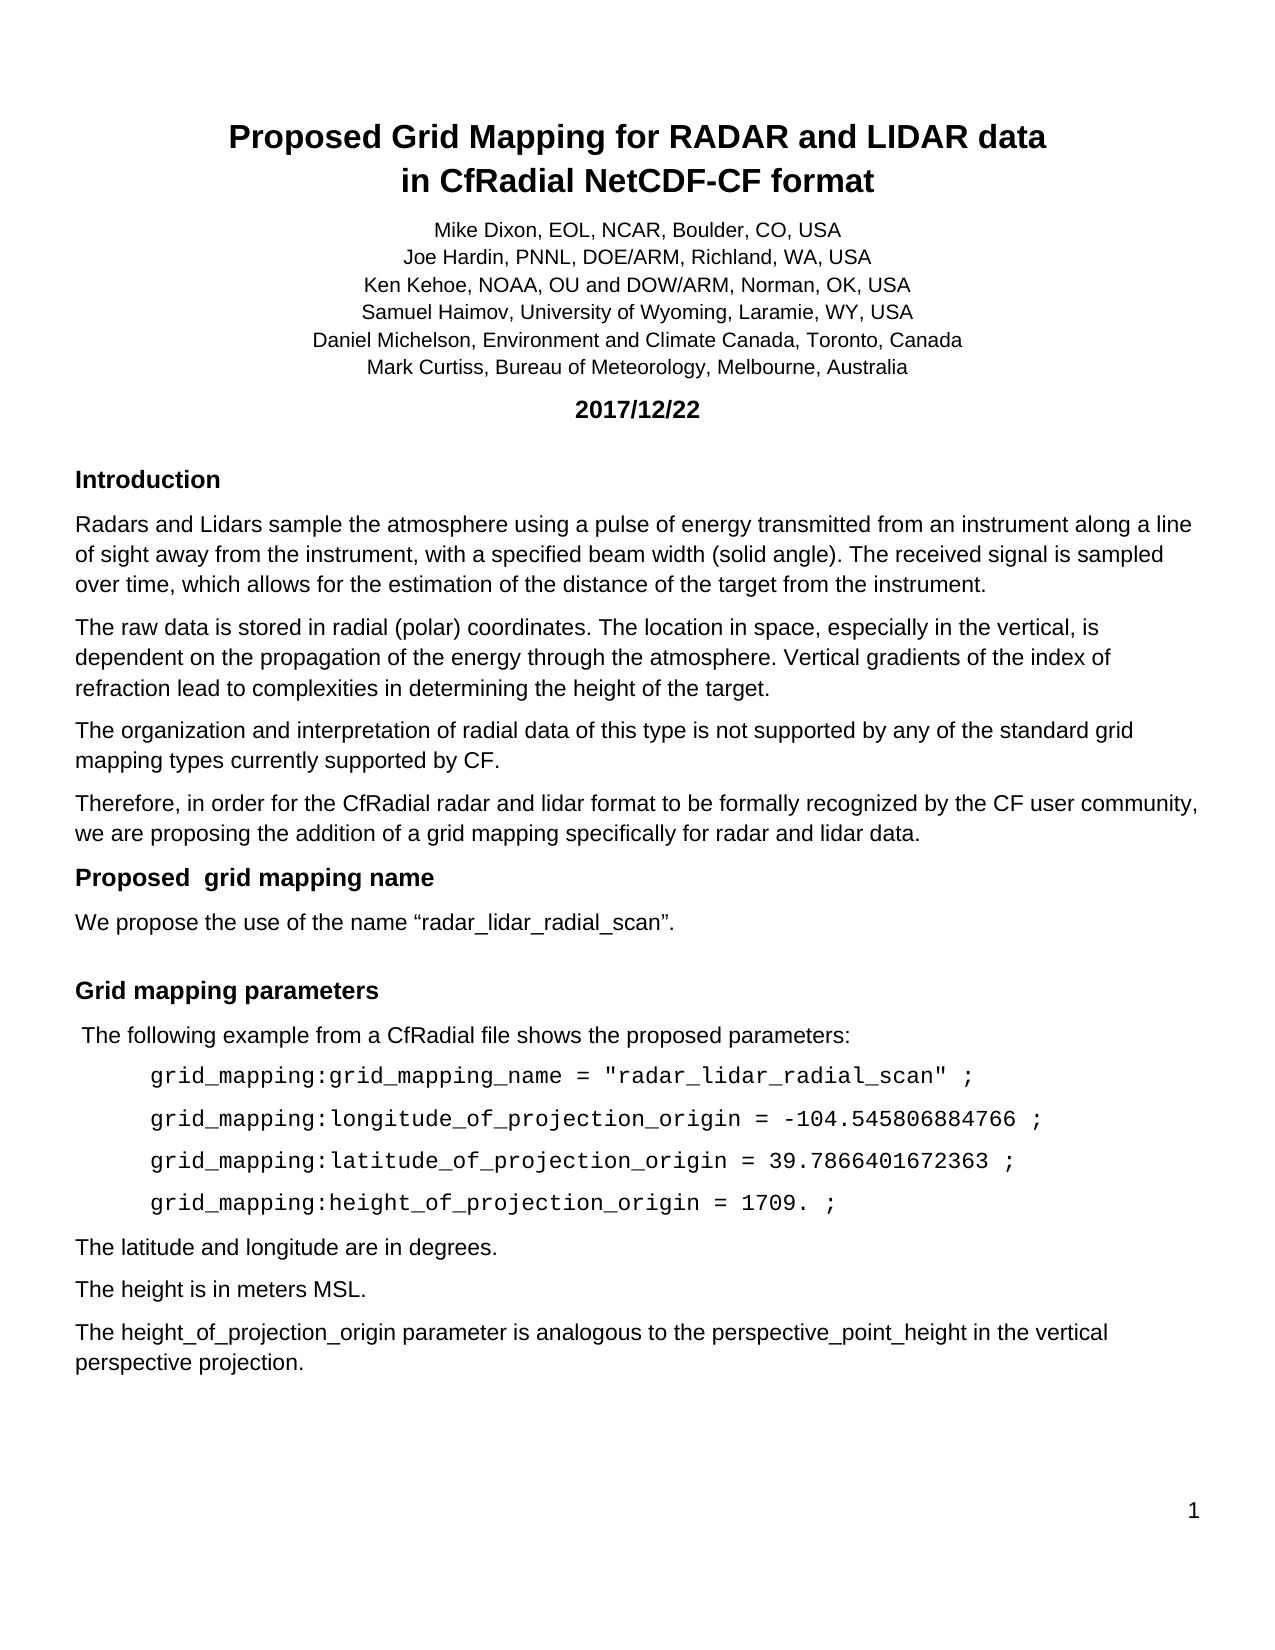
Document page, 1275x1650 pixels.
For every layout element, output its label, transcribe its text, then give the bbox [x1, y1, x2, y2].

text 2017/12/22 [75, 395, 1200, 424]
subtitle Proposed Grid Mapping for RADAR and LIDAR data in CfRadial NetCDF-CF format [75, 117, 1200, 199]
subtitle Introduction [75, 466, 1200, 494]
text The organization and interpretation of radial data of this type is not supported by any of the standard grid mapping types currently supported by CF. [75, 717, 1200, 774]
text Therefore, in order for the CfRadial radar and lidar format to be formally recognized by the CF user community, we are proposing the addition of a grid mapping specifically for radar and lidar data. [75, 790, 1200, 847]
text Radars and Lidars sample the atmosphere using a pulse of energy transmitted from an instrument along a line of sight away from the instrument, with a specified beam width (solid angle). The received signal is sampled over time, which allows for the estimation of the distance of the target from the instrument. [75, 511, 1200, 598]
text grid_mapping:longitude_of_projection_origin = -104.545806884766 ; [150, 1107, 1200, 1133]
text Mike Dixon, EOL, NCAR, Boulder, CO, USA Joe Hardin, PNNL, DOE/ARM, Richland, WA, USA Ken Kehoe, NOAA, OU and DOW/ARM, Norman, OK, USA Samuel Haimov, University of Wyoming, Laramie, WY, USA Daniel Michelson, Environment and Climate Canada, Toronto, Canada Mark Curtiss, Bureau of Meteorology, Melbourne, Australia [75, 217, 1200, 379]
text The height_of_projection_origin parameter is analogous to the perspective_point_height in the vertical perspective projection. [75, 1319, 1200, 1376]
text grid_mapping:height_of_projection_origin = 1709. ; [150, 1191, 1200, 1217]
text The following example from a CfRadial file shows the proposed parameters: [75, 1022, 1200, 1048]
subtitle Grid mapping parameters [75, 976, 1200, 1005]
text The height is in meters MSL. [75, 1276, 1200, 1303]
text grid_mapping:grid_mapping_name = "radar_lidar_radial_scan" ; [150, 1064, 1200, 1091]
text The raw data is stored in radial (polar) coordinates. The location in space, especially in the vertical, is dependent on the propagation of the energy through the atmosphere. Vertical gradients of the index of refraction lead to complexities in determining the height of the target. [75, 614, 1200, 701]
text Proposed grid mapping name [75, 863, 1200, 892]
text grid_mapping:latitude_of_projection_origin = 39.7866401672363 ; [150, 1149, 1200, 1175]
text We propose the use of the name “radar_lidar_radial_scan”. [75, 909, 1200, 935]
text The latitude and longitude are in degrees. [75, 1234, 1200, 1260]
